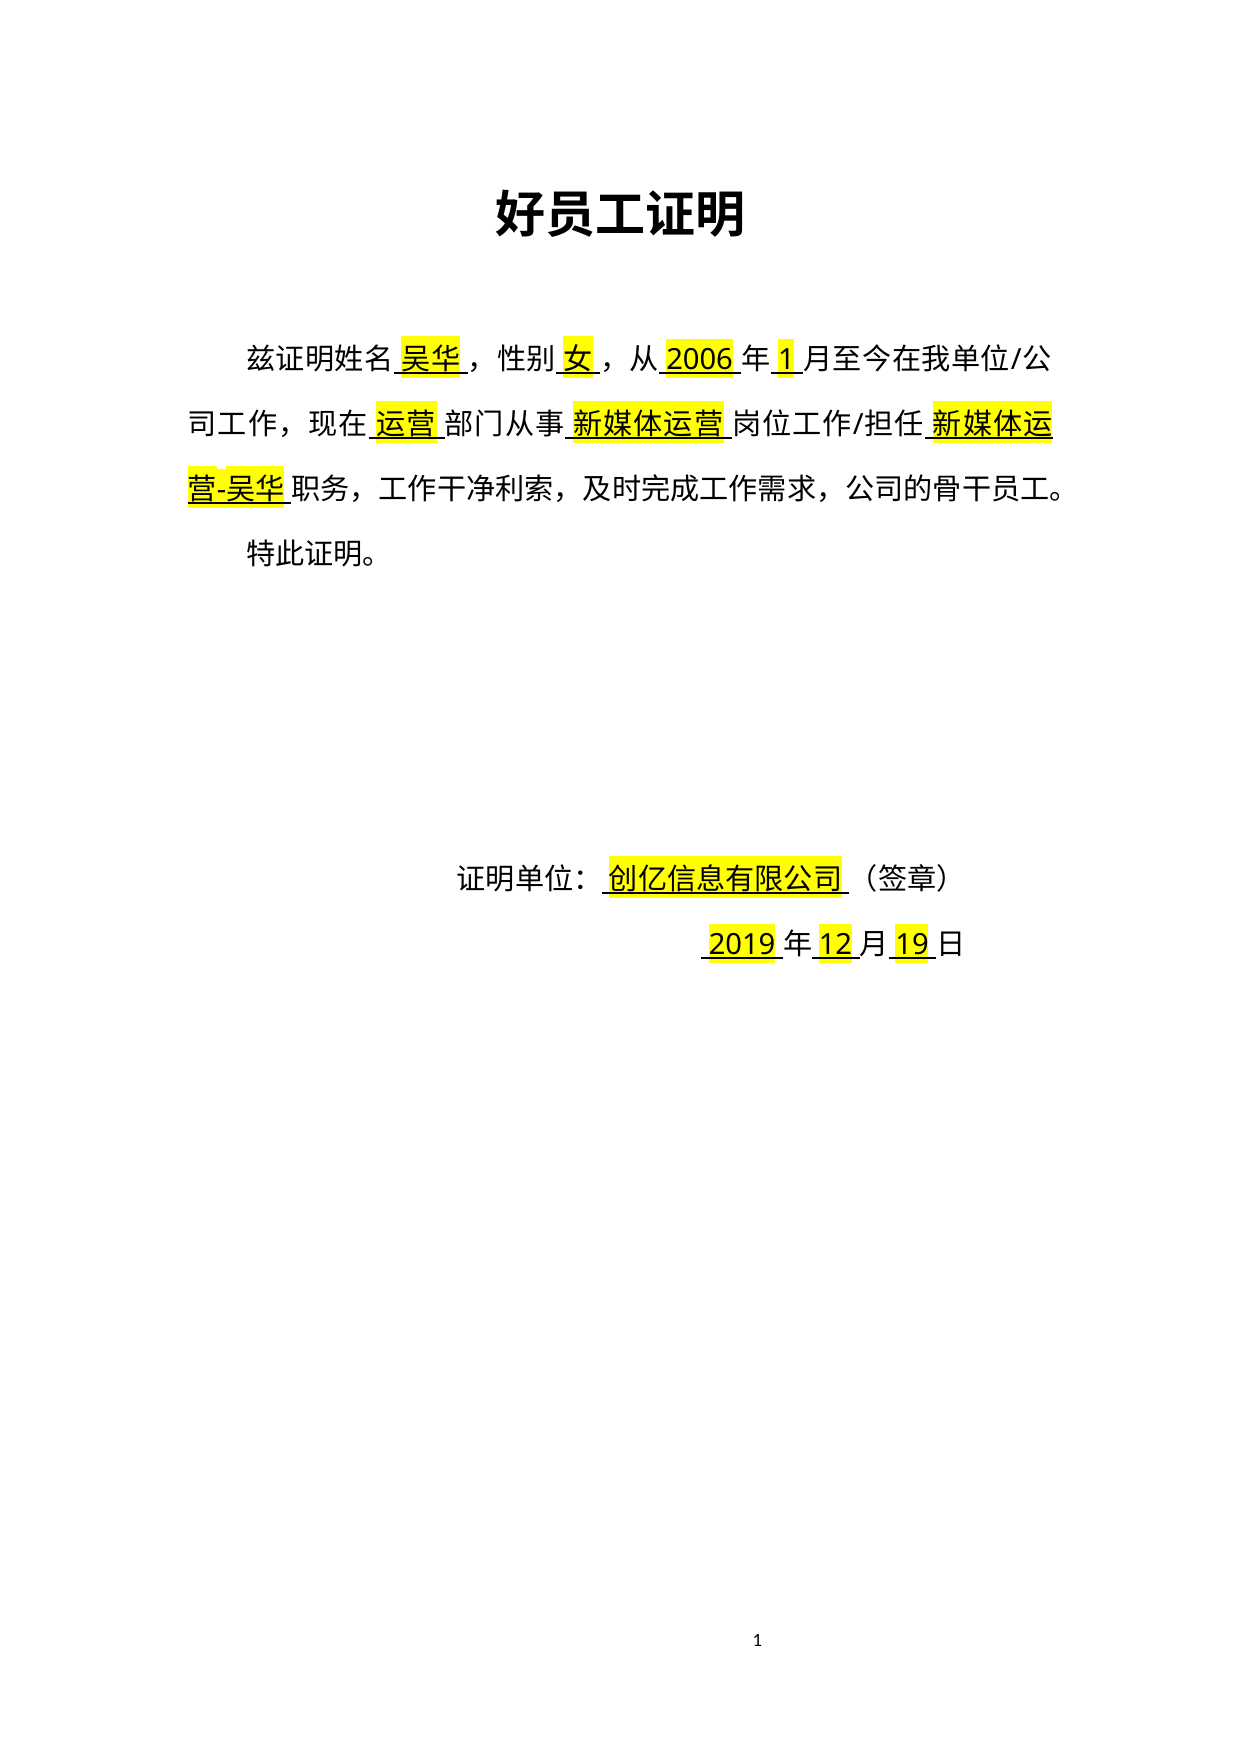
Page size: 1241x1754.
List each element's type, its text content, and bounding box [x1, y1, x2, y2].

text 证明单位： 创亿信息有限公司 （签章） [187, 844, 965, 909]
text 好员工证明 [187, 162, 1053, 259]
text 2019 年 12 月 19 日 [187, 909, 965, 974]
text 特此证明。 [187, 519, 1053, 584]
text 兹证明姓名 吴华 ，性别 女 ，从 2006 年 1 月至今在我单位/公司工作，现在 运营 部门从事 新媒体运营 岗位工作/担任 新媒体运营-吴华 职务，工作干净利索，及时完成工作需求，公司的骨干员工。 [187, 324, 1053, 519]
